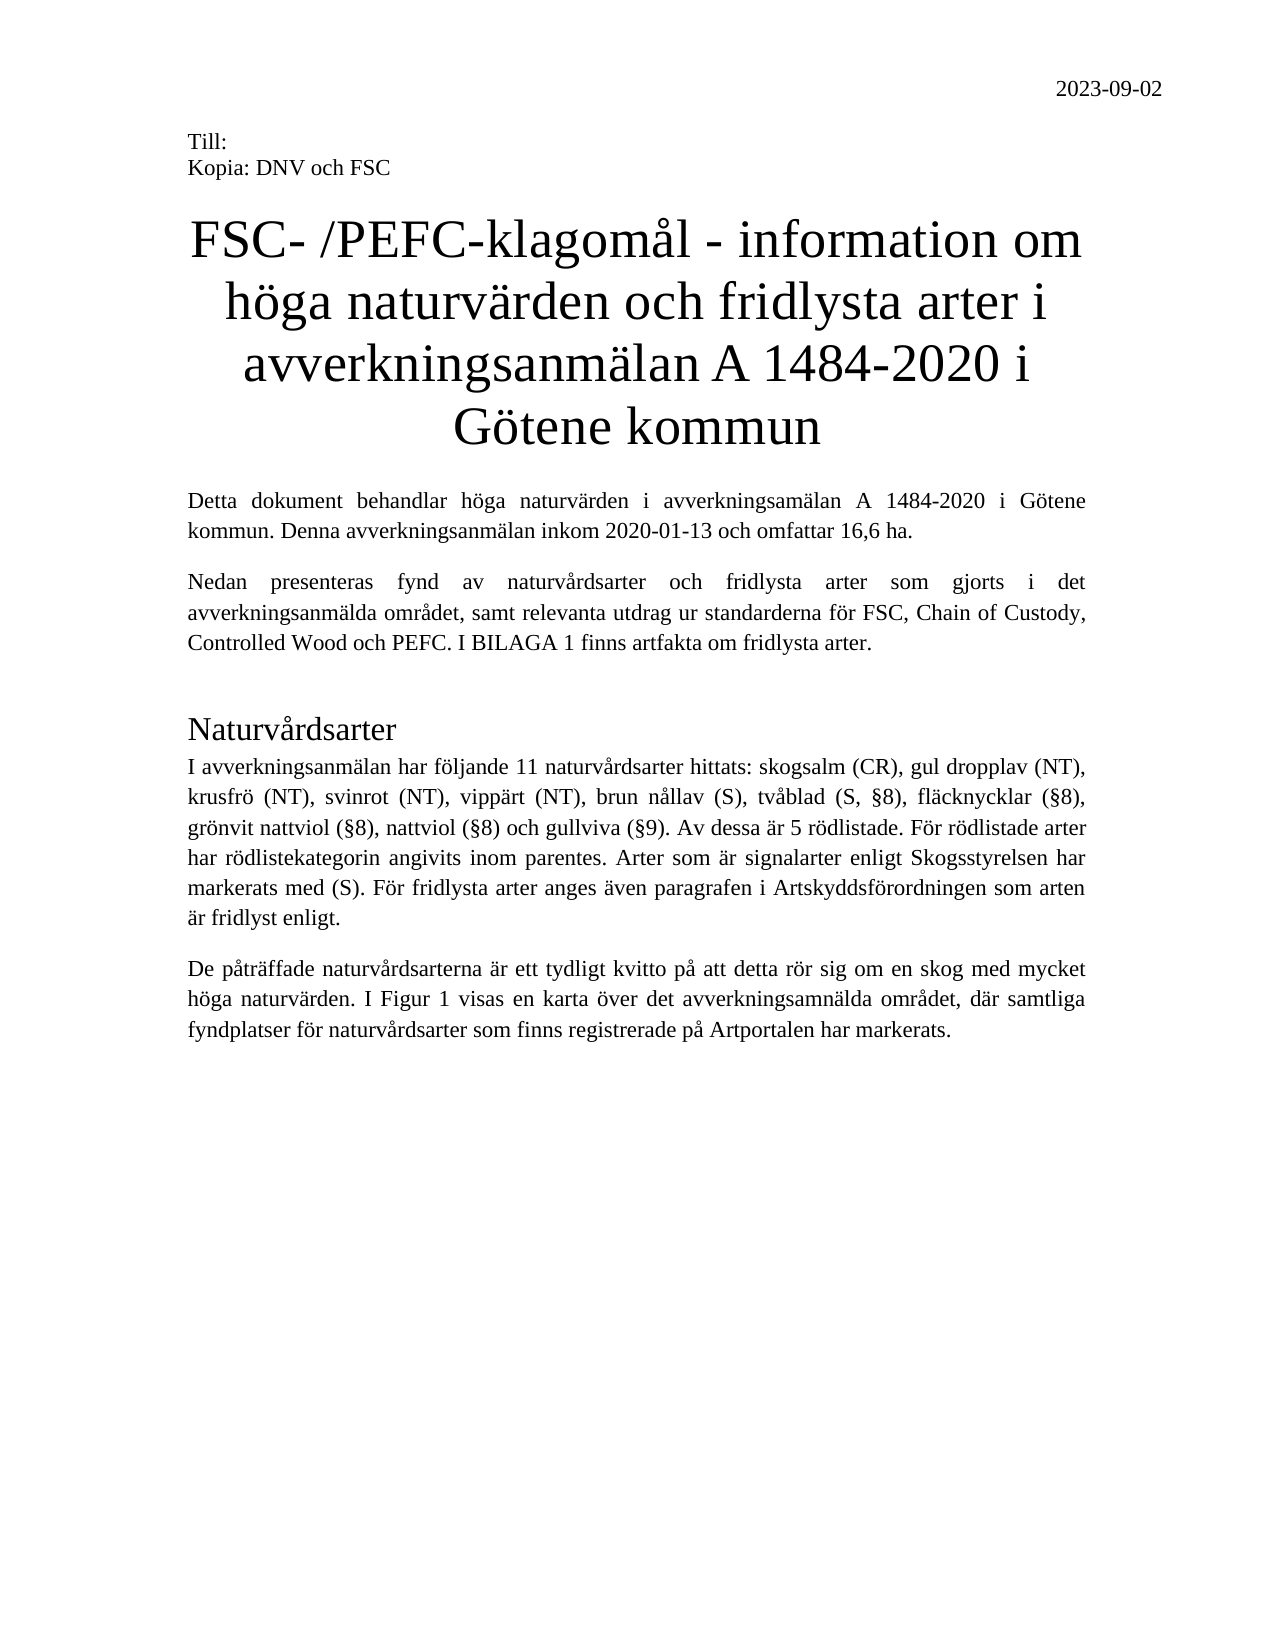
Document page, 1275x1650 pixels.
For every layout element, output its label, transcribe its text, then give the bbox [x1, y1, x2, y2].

text De påträffade naturvårdsarterna är ett tydligt kvitto på att detta rör sig om en skog med mycket höga naturvärden. I Figur 1 visas en karta över det avverkningsamnälda området, där samtliga fyndplatser för naturvårdsarter som finns registrerade på Artportalen har markerats. [187, 955, 1087, 1042]
subtitle Naturvårdsarter [187, 709, 1087, 747]
text Detta dokument behandlar höga naturvärden i avverkningsamälan A 1484-2020 i Götene kommun. Denna avverkningsanmälan inkom 2020-01-13 och omfattar 16,6 ha. [187, 487, 1087, 544]
title FSC- /PEFC-klagomål - information om höga naturvärden och fridlysta arter i avverkningsanmälan A 1484-2020 i Götene kommun [187, 207, 1087, 456]
text Nedan presenteras fynd av naturvårdsarter och fridlysta arter som gjorts i det avverkningsanmälda området, samt relevanta utdrag ur standarderna för FSC, Chain of Custody, Controlled Wood och PEFC. I BILAGA 1 finns artfakta om fridlysta arter. [187, 568, 1087, 655]
text I avverkningsanmälan har följande 11 naturvårdsarter hittats: skogsalm (CR), gul dropplav (NT), krusfrö (NT), svinrot (NT), vippärt (NT), brun nållav (S), tvåblad (S, §8), fläcknycklar (§8), grönvit nattviol (§8), nattviol (§8) och gullviva (§9). Av dessa är 5 rödlistade. För rödlistade arter har rödlistekategorin angivits inom parentes. Arter som är signalarter enligt Skogsstyrelsen har markerats med (S). För fridlysta arter anges även paragrafen i Artskyddsförordningen som arten är fridlyst enligt. [187, 753, 1087, 931]
